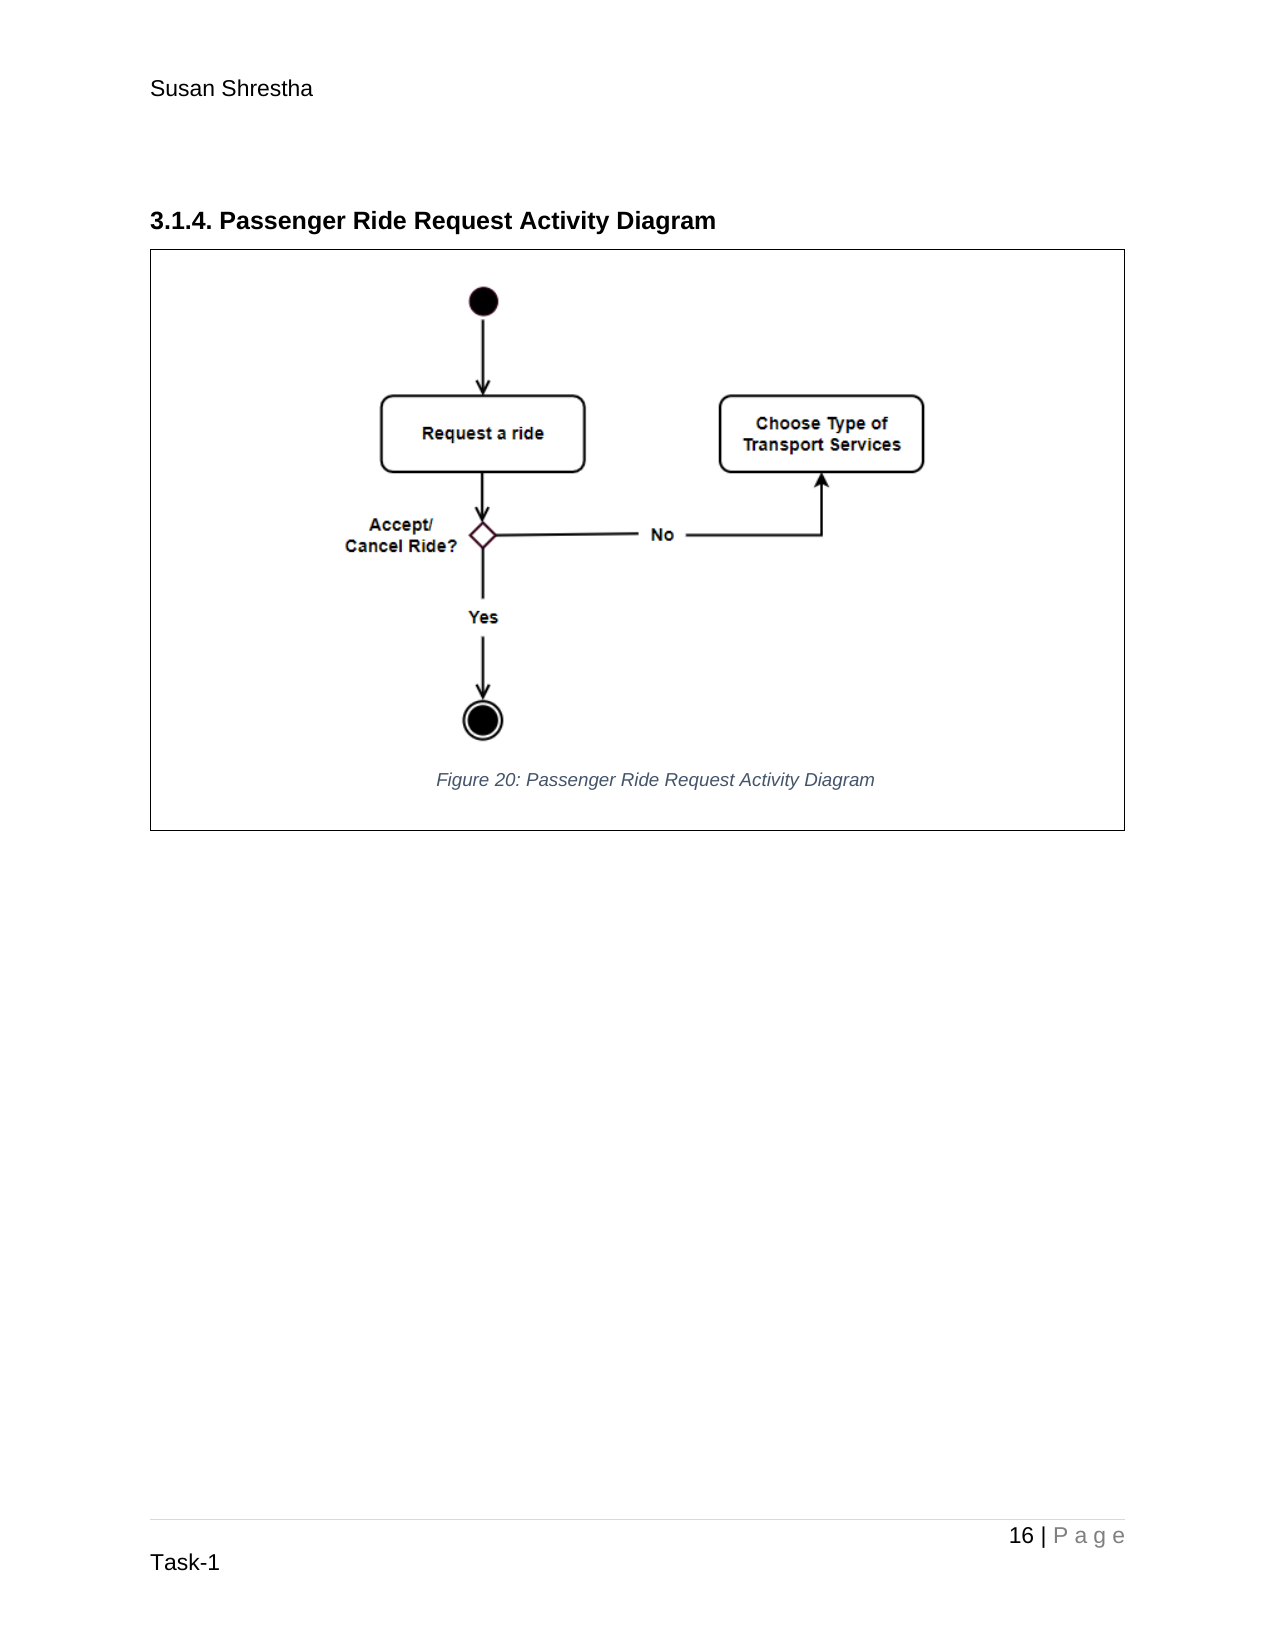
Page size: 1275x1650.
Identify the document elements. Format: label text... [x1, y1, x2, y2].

subtitle 3.1.4. Passenger Ride Request Activity Diagram [150, 206, 1125, 235]
table_header [151, 250, 1124, 829]
picture [313, 263, 962, 760]
